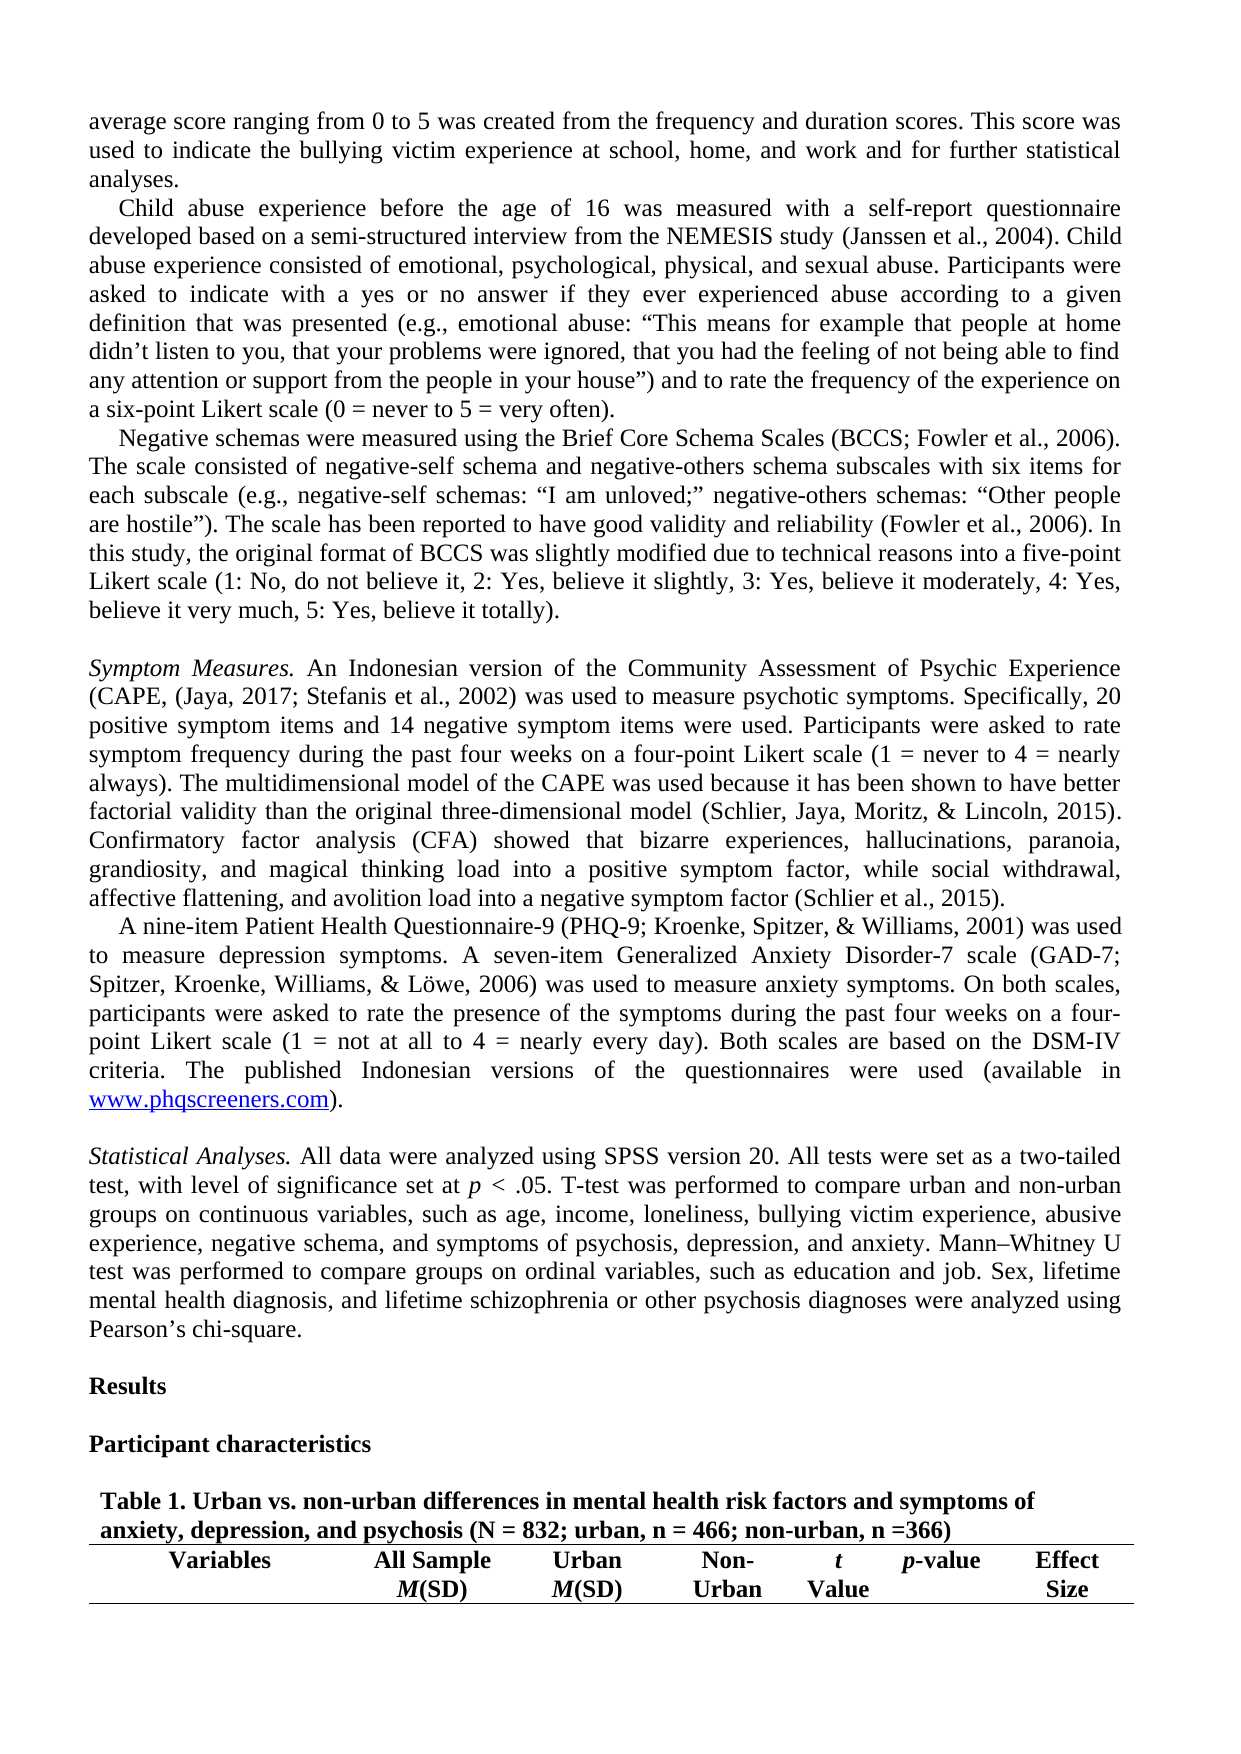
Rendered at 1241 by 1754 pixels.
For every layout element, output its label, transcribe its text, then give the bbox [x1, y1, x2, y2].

table_cell t Value [794, 1545, 882, 1602]
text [89, 106, 1122, 193]
table_cell Variables [89, 1545, 351, 1602]
table_header Table 1. Urban vs. non-urban differences in mental health risk factors and symptoms of anxiety, depression, and psychosis (N = 832; urban, n = 466; non-urban, n =366) [89, 1486, 1133, 1544]
table_cell p-value [883, 1545, 1001, 1602]
text Negative schemas were measured using the Brief Core Schema Scales (BCCS; Fowler et al., 2006). The scale consisted of negative-self schema and negative-others schema subscales with six items for each subscale (e.g., negative-self schemas: “I am unloved;” negative-others schemas: “Other people are hostile”). The scale has been reported to have good validity and reliability (Fowler et al., 2006). In this study, the original format of BCCS was slightly modified due to technical reasons into a five-point Likert scale (1: No, do not believe it, 2: Yes, believe it slightly, 3: Yes, believe it moderately, 4: Yes, believe it very much, 5: Yes, believe it totally). [89, 423, 1122, 624]
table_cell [1001, 1545, 1133, 1602]
table_cell Urban M(SD) [513, 1545, 661, 1602]
table_cell Non-Urban M(SD) [661, 1545, 794, 1602]
text Child abuse experience before the age of 16 was measured with a self-report questionnaire developed based on a semi-structured interview from the NEMESIS study (Janssen et al., 2004). Child abuse experience consisted of emotional, psychological, physical, and sexual abuse. Participants were asked to indicate with a yes or no answer if they ever experienced abuse according to a given definition that was presented (e.g., emotional abuse: “This means for example that people at home didn’t listen to you, that your problems were ignored, that you had the feeling of not being able to find any attention or support from the people in your house”) and to rate the frequency of the experience on a six-point Likert scale (0 = never to 5 = very often). [89, 193, 1122, 423]
table_cell All Sample M(SD) [351, 1545, 513, 1602]
text A nine-item Patient Health Questionnaire-9 (PHQ-9; Kroenke, Spitzer, & Williams, 2001) was used to measure depression symptoms. A seven-item Generalized Anxiety Disorder-7 scale (GAD-7; Spitzer, Kroenke, Williams, & Löwe, 2006) was used to measure anxiety symptoms. On both scales, participants were asked to rate the presence of the symptoms during the past four weeks on a four-point Likert scale (1 = not at all to 4 = nearly every day). Both scales are based on the DSM-IV criteria. The published Indonesian versions of the questionnaires were used (available in www.phqscreeners.com). [89, 911, 1122, 1113]
text Results [89, 1371, 1122, 1400]
text Statistical Analyses. All data were analyzed using SPSS version 20. All tests were set as a two-tailed test, with level of significance set at p < .05. T-test was performed to compare urban and non-urban groups on continuous variables, such as age, income, loneliness, bullying victim experience, abusive experience, negative schema, and symptoms of psychosis, depression, and anxiety. Mann–Whitney U test was performed to compare groups on ordinal variables, such as education and job. Sex, lifetime mental health diagnosis, and lifetime schizophrenia or other psychosis diagnoses were analyzed using Pearson’s chi-square. [89, 1141, 1122, 1343]
subtitle Symptom Measures. An Indonesian version of the Community Assessment of Psychic Experience (CAPE, (Jaya, 2017; Stefanis et al., 2002) was used to measure psychotic symptoms. Specifically, 20 positive symptom items and 14 negative symptom items were used. Participants were asked to rate symptom frequency during the past four weeks on a four-point Likert scale (1 = never to 4 = nearly always). The multidimensional model of the CAPE was used because it has been shown to have better factorial validity than the original three-dimensional model (Schlier, Jaya, Moritz, & Lincoln, 2015). Confirmatory factor analysis (CFA) showed that bizarre experiences, hallucinations, paranoia, grandiosity, and magical thinking load into a positive symptom factor, while social withdrawal, affective flattening, and avolition load into a negative symptom factor (Schlier et al., 2015). [89, 653, 1122, 911]
text Participant characteristics [89, 1429, 1122, 1458]
